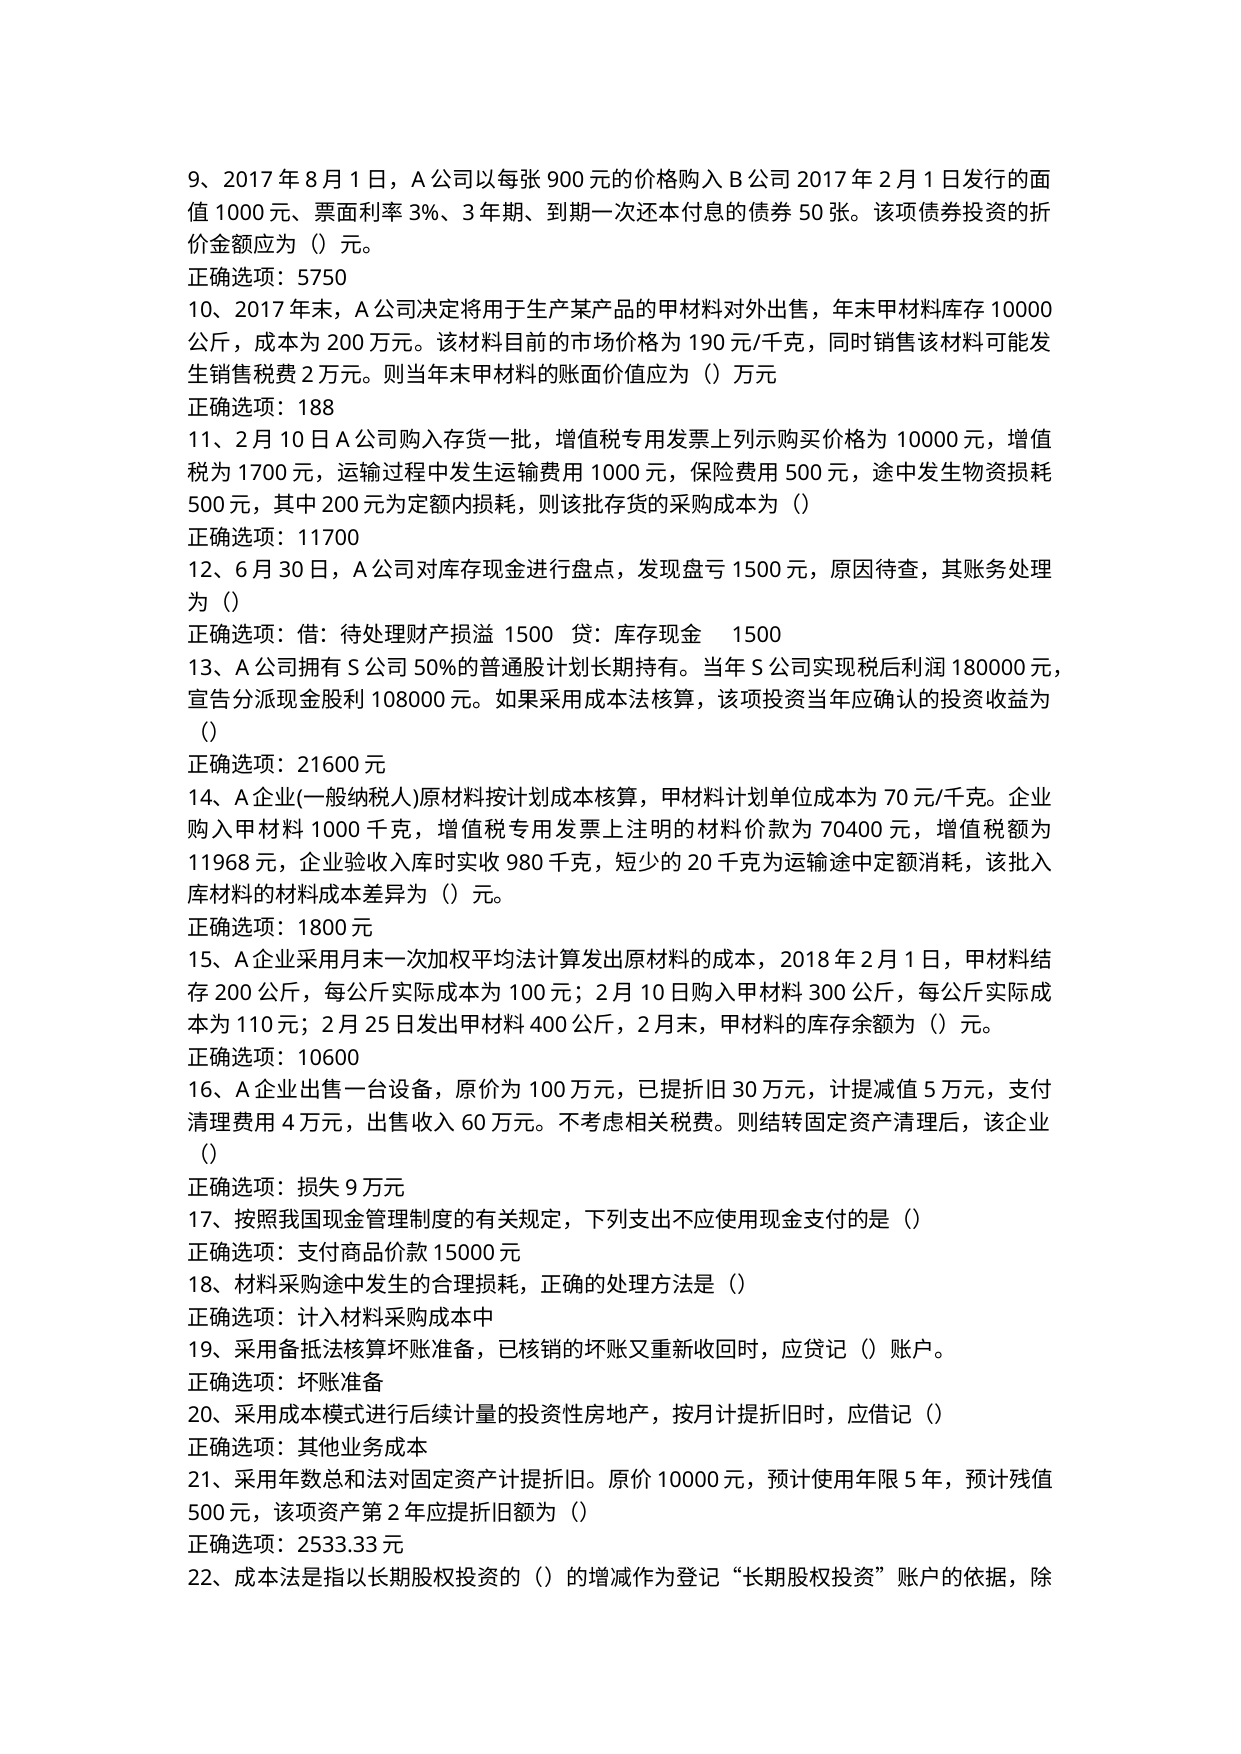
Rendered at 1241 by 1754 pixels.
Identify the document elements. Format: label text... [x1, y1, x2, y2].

text 正确选项：借：待处理财产损溢 1500 贷：库存现金 1500 [187, 617, 1053, 649]
text 正确选项：188 [187, 389, 1053, 422]
text 20、采用成本模式进行后续计量的投资性房地产，按月计提折旧时，应借记（） [187, 1397, 1053, 1429]
text 正确选项：支付商品价款15000元 [187, 1234, 1053, 1267]
text 正确选项：2533.33元 [187, 1527, 1053, 1559]
text 17、按照我国现金管理制度的有关规定，下列支出不应使用现金支付的是（） [187, 1202, 1053, 1234]
text 正确选项：1800元 [187, 909, 1053, 942]
text 9、2017年8月1日，A公司以每张900元的价格购入B公司2017年2月1日发行的面值1000元、票面利率3%、3年期、到期一次还本付息的债券50张。该项债券投资的折价金额应为（）元。 [187, 162, 1053, 259]
text 21、采用年数总和法对固定资产计提折旧。原价10000元，预计使用年限5年，预计残值500元，该项资产第2年应提折旧额为（） [187, 1462, 1053, 1527]
text 正确选项：计入材料采购成本中 [187, 1299, 1053, 1332]
text 正确选项：损失9万元 [187, 1169, 1053, 1202]
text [187, 1559, 1053, 1592]
text 正确选项：5750 [187, 259, 1053, 292]
text 10、2017年末，A公司决定将用于生产某产品的甲材料对外出售，年末甲材料库存10000公斤，成本为200万元。该材料目前的市场价格为190元/千克，同时销售该材料可能发生销售税费2万元。则当年末甲材料的账面价值应为（）万元 [187, 292, 1053, 389]
text 正确选项：11700 [187, 519, 1053, 552]
text 正确选项：坏账准备 [187, 1364, 1053, 1397]
text 19、采用备抵法核算坏账准备，已核销的坏账又重新收回时，应贷记（）账户。 [187, 1332, 1053, 1364]
text 13、A公司拥有S公司50%的普通股计划长期持有。当年S公司实现税后利润180000元，宣告分派现金股利108000元。如果采用成本法核算，该项投资当年应确认的投资收益为（） [187, 649, 1053, 747]
text 正确选项：10600 [187, 1039, 1053, 1072]
text 正确选项：其他业务成本 [187, 1429, 1053, 1462]
text 15、A企业采用月末一次加权平均法计算发出原材料的成本，2018年2月1日，甲材料结存200公斤，每公斤实际成本为100元；2月10日购入甲材料300公斤，每公斤实际成本为110元；2月25日发出甲材料400公斤，2月末，甲材料的库存余额为（）元。 [187, 942, 1053, 1039]
text 12、6月30日，A公司对库存现金进行盘点，发现盘亏1500元，原因待查，其账务处理为（） [187, 552, 1053, 617]
text 14、A企业(一般纳税人)原材料按计划成本核算，甲材料计划单位成本为70元/千克。企业购入甲材料1000千克，增值税专用发票上注明的材料价款为70400元，增值税额为11968元，企业验收入库时实收980千克，短少的20千克为运输途中定额消耗，该批入库材料的材料成本差异为（）元。 [187, 779, 1053, 909]
text 16、A企业出售一台设备，原价为100万元，已提折旧30万元，计提减值5万元，支付清理费用4万元，出售收入60万元。不考虑相关税费。则结转固定资产清理后，该企业（） [187, 1072, 1053, 1169]
text 18、材料采购途中发生的合理损耗，正确的处理方法是（） [187, 1267, 1053, 1299]
text 11、2月10日A公司购入存货一批，增值税专用发票上列示购买价格为10000元，增值税为1700元，运输过程中发生运输费用1000元，保险费用500元，途中发生物资损耗500元，其中200元为定额内损耗，则该批存货的采购成本为（） [187, 422, 1053, 519]
text 正确选项：21600元 [187, 747, 1053, 779]
